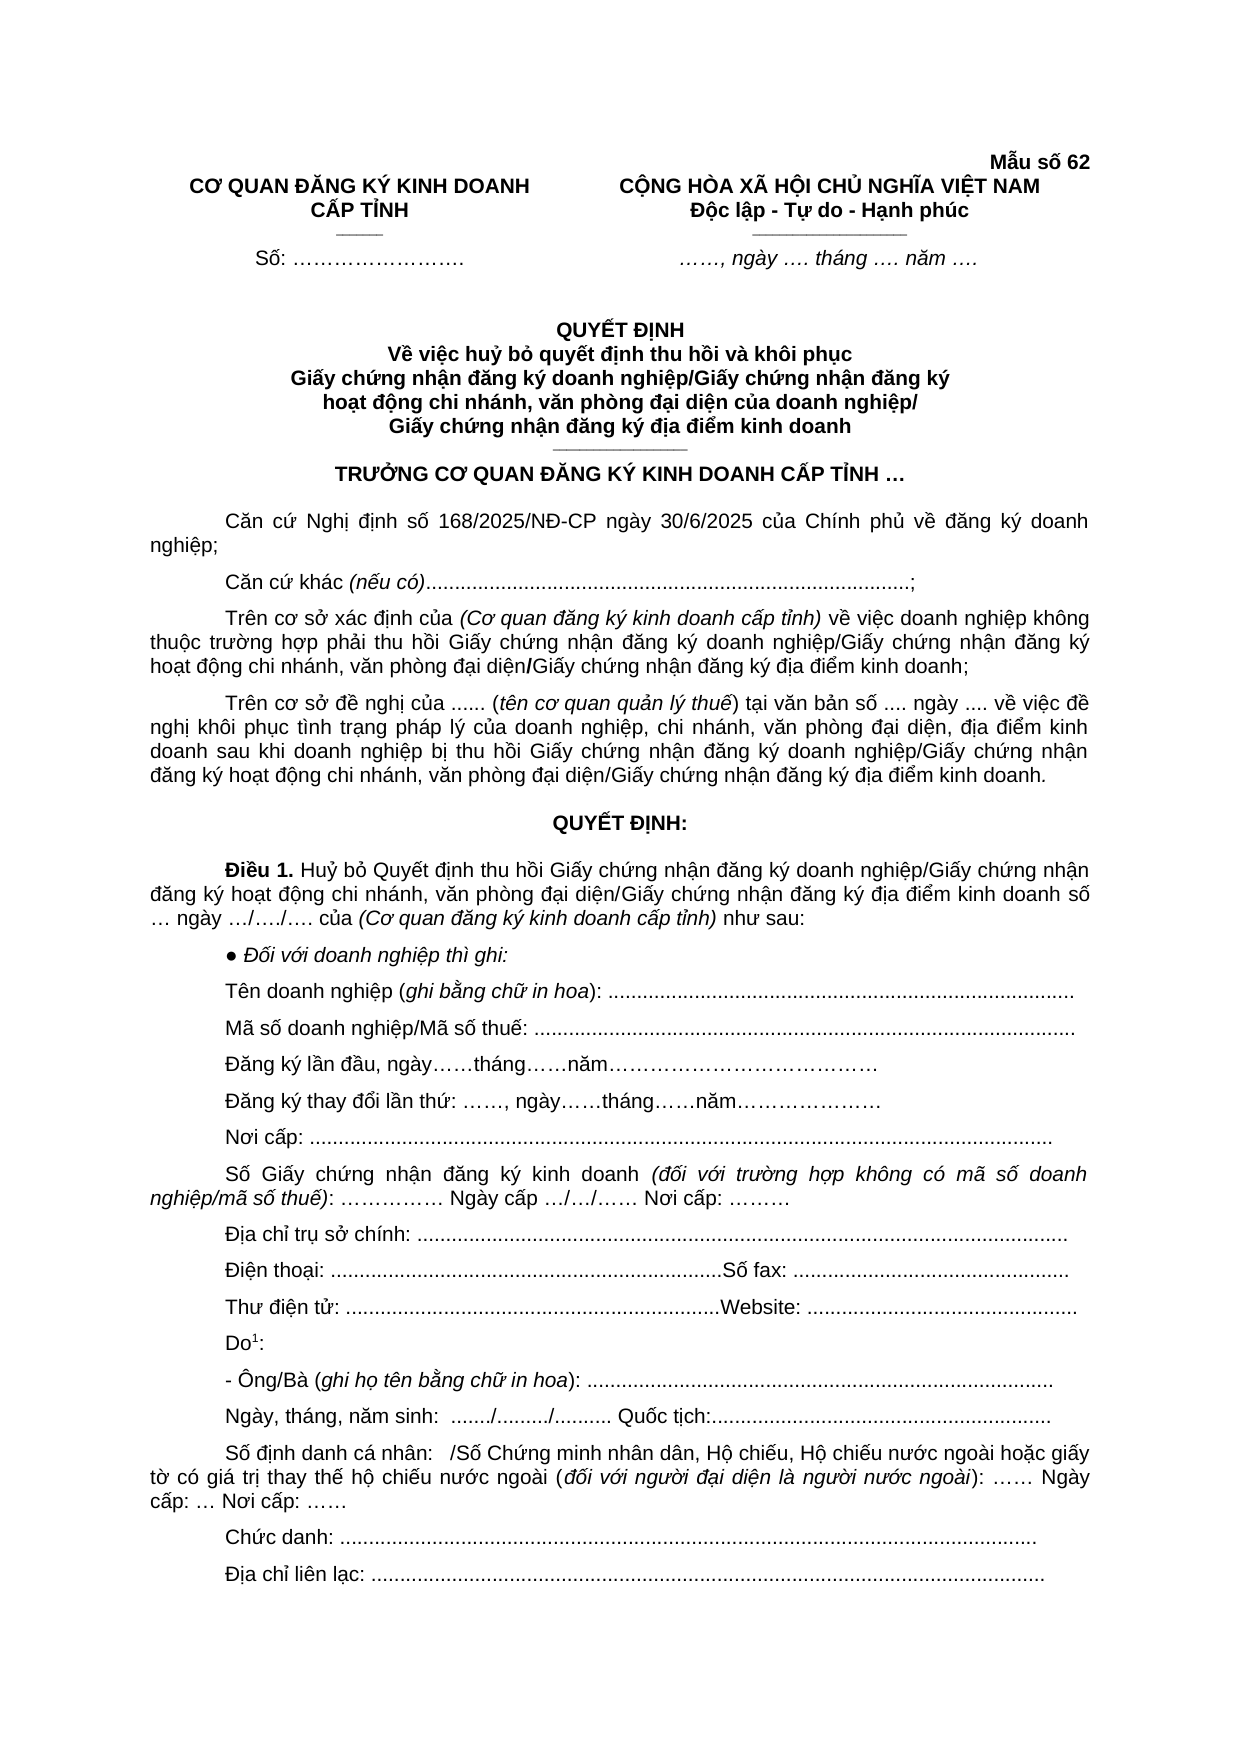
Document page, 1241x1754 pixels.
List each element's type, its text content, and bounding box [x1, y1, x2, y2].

text Ngày, tháng, năm sinh: ......./........./.......... Quốc tịch:........................................................... [150, 1404, 1090, 1428]
text Điều 1. Huỷ bỏ Quyết định thu hồi Giấy chứng nhận đăng ký doanh nghiệp/Giấy chứng nhận đăng ký hoạt động chi nhánh, văn phòng đại diện/Giấy chứng nhận đăng ký địa điểm kinh doanh số … ngày …/…./…. của (Cơ quan đăng ký kinh doanh cấp tỉnh) như sau: [150, 858, 1090, 930]
text Nơi cấp: ................................................................................................................................. [150, 1125, 1090, 1149]
text Thư điện tử: .................................................................Website: ............................................... [150, 1295, 1090, 1319]
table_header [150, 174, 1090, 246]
text Điện thoại: ....................................................................Số fax: ................................................ [150, 1258, 1090, 1282]
text Chức danh: ......................................................................................................................... [150, 1525, 1090, 1549]
text Đăng ký thay đổi lần thứ: ……, ngày……tháng……năm………………… [150, 1088, 1090, 1112]
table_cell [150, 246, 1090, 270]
text Mã số doanh nghiệp/Mã số thuế: .............................................................................................. [150, 1016, 1090, 1039]
text ● Đối với doanh nghiệp thì ghi: [150, 943, 1090, 967]
text Trên cơ sở xác định của (Cơ quan đăng ký kinh doanh cấp tỉnh) về việc doanh nghiệp không thuộc trường hợp phải thu hồi Giấy chứng nhận đăng ký doanh nghiệp/Giấy chứng nhận đăng ký hoạt động chi nhánh, văn phòng đại diện/Giấy chứng nhận đăng ký địa điểm kinh doanh; [150, 606, 1090, 678]
text Căn cứ Nghị định số 168/2025/NĐ-CP ngày 30/6/2025 của Chính phủ về đăng ký doanh nghiệp; [150, 509, 1090, 557]
text Số Giấy chứng nhận đăng ký kinh doanh (đối với trường hợp không có mã số doanh nghiệp/mã số thuế): …………… Ngày cấp …/…/…… Nơi cấp: ……… [150, 1161, 1090, 1209]
text Trên cơ sở đề nghị của ...... (tên cơ quan quản lý thuế) tại văn bản số .... ngày .... về việc đề nghị khôi phục tình trạng pháp lý của doanh nghiệp, chi nhánh, văn phòng đại diện, địa điểm kinh doanh sau khi doanh nghiệp bị thu hồi Giấy chứng nhận đăng ký doanh nghiệp/Giấy chứng nhận đăng ký hoạt động chi nhánh, văn phòng đại diện/Giấy chứng nhận đăng ký địa điểm kinh doanh. [150, 691, 1090, 786]
text Địa chỉ trụ sở chính: ................................................................................................................. [150, 1222, 1090, 1246]
text Về việc huỷ bỏ quyết định thu hồi và khôi phục Giấy chứng nhận đăng ký doanh nghiệp/Giấy chứng nhận đăng ký hoạt động chi nhánh, văn phòng đại diện của doanh nghiệp/ Giấy chứng nhận đăng ký địa điểm kinh doanh [150, 342, 1090, 437]
text Địa chỉ liên lạc: ..................................................................................................................... [150, 1561, 1090, 1585]
text TRƯỞNG CƠ QUAN ĐĂNG KÝ KINH DOANH CẤP TỈNH … [150, 461, 1090, 485]
text Đăng ký lần đầu, ngày……tháng……năm………………………………… [150, 1052, 1090, 1076]
text Mẫu số 62 [150, 150, 1090, 174]
text QUYẾT ĐỊNH [150, 318, 1090, 342]
text ____________________ [150, 437, 1090, 461]
text Do1: [150, 1331, 1090, 1355]
text Căn cứ khác (nếu có)....................................................................................; [150, 570, 1090, 594]
text - Ông/Bà (ghi họ tên bằng chữ in hoa): ................................................................................. [150, 1368, 1090, 1392]
text Tên doanh nghiệp (ghi bằng chữ in hoa): ................................................................................. [150, 979, 1090, 1003]
text QUYẾT ĐỊNH: [150, 810, 1090, 834]
text Số định danh cá nhân: /Số Chứng minh nhân dân, Hộ chiếu, Hộ chiếu nước ngoài hoặc giấy tờ có giá trị thay thế hộ chiếu nước ngoài (đối với người đại diện là người nước ngoài): …… Ngày cấp: … Nơi cấp: …… [150, 1441, 1090, 1512]
